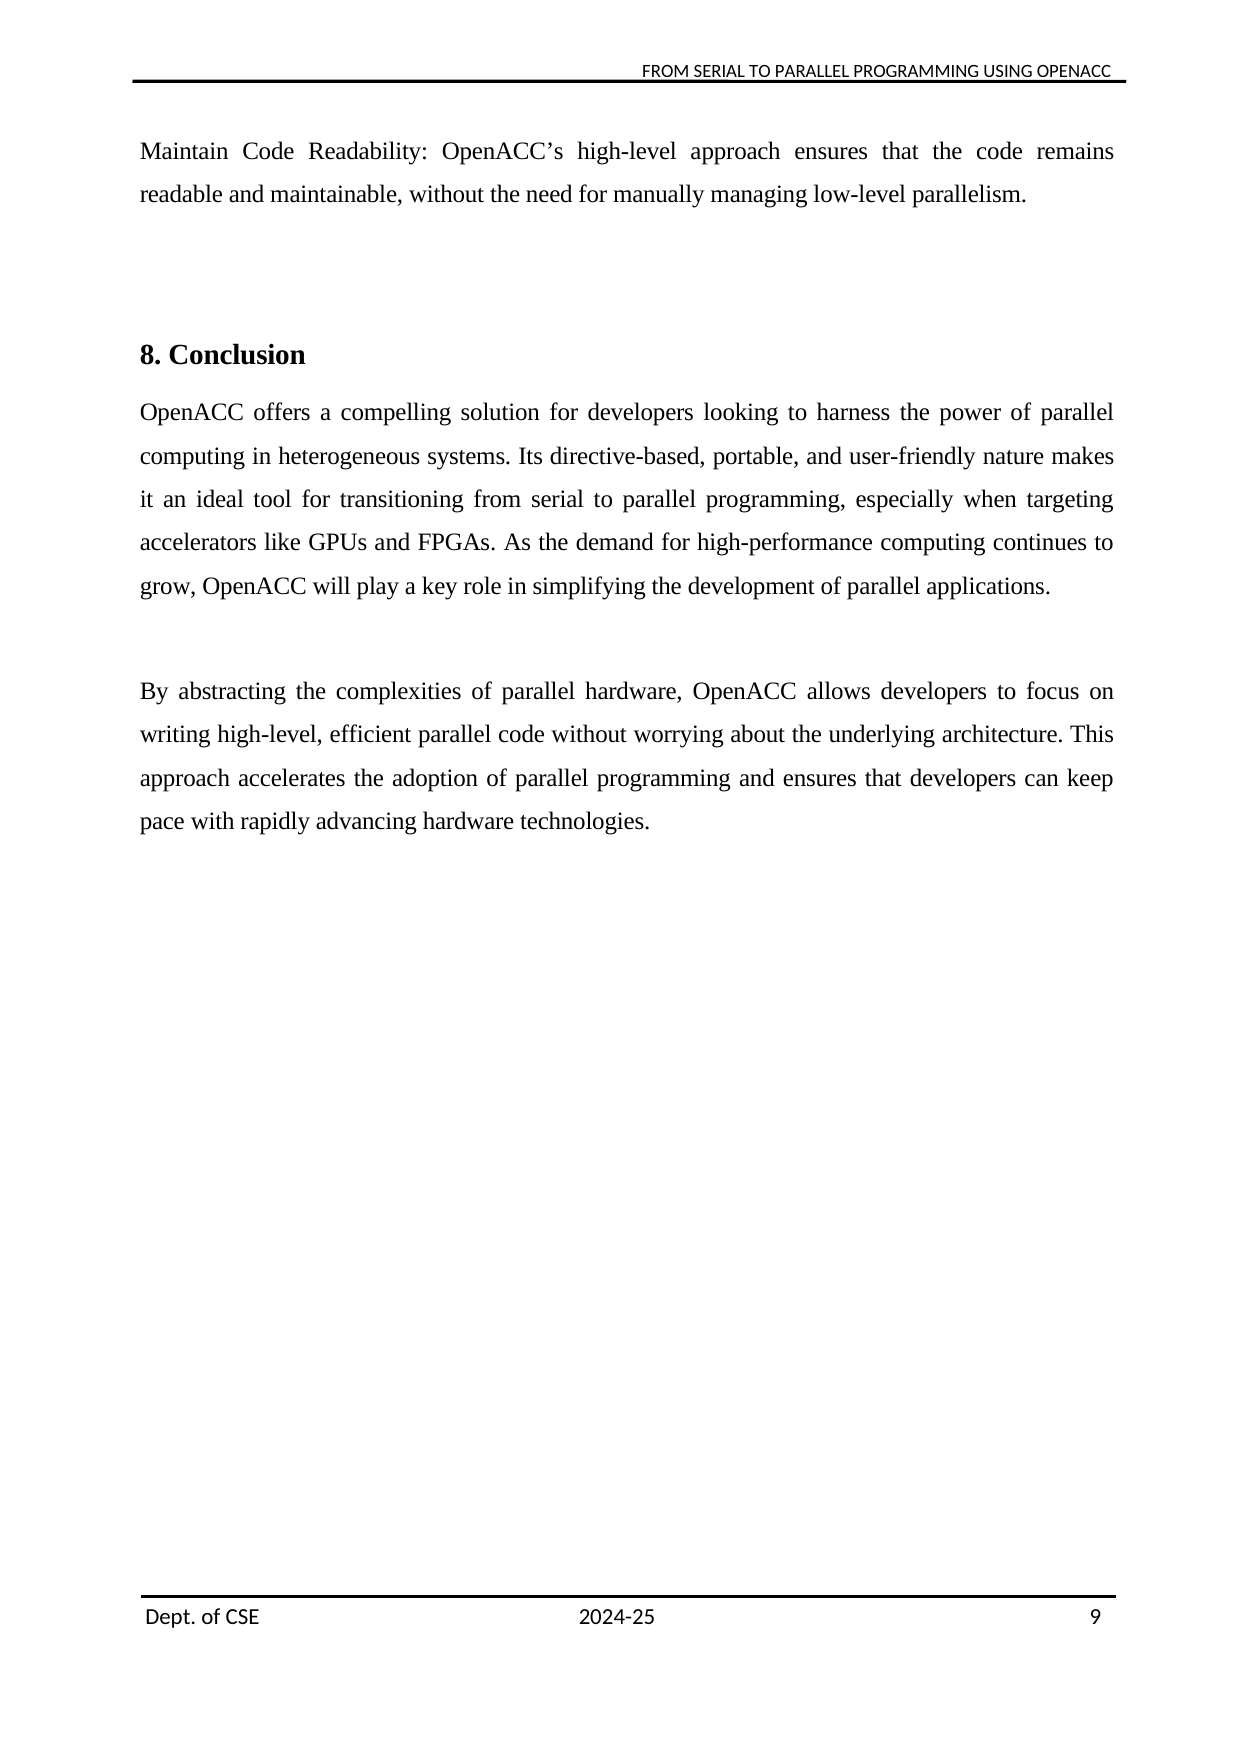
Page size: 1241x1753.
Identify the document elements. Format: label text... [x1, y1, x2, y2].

text 8. Conclusion [139, 337, 1114, 371]
text Maintain Code Readability: OpenACC’s high-level approach ensures that the code remains readable and maintainable, without the need for manually managing low-level parallelism. [139, 136, 1114, 208]
text OpenACC offers a compelling solution for developers looking to harness the power of parallel computing in heterogeneous systems. Its directive-based, portable, and user-friendly nature makes it an ideal tool for transitioning from serial to parallel programming, especially when targeting accelerators like GPUs and FPGAs. As the demand for high-performance computing continues to grow, OpenACC will play a key role in simplifying the development of parallel applications. [139, 397, 1114, 599]
text By abstracting the complexities of parallel hardware, OpenACC allows developers to focus on writing high-level, efficient parallel code without worrying about the underlying architecture. This approach accelerates the adoption of parallel programming and ensures that developers can keep pace with rapidly advancing hardware technologies. [139, 676, 1114, 835]
